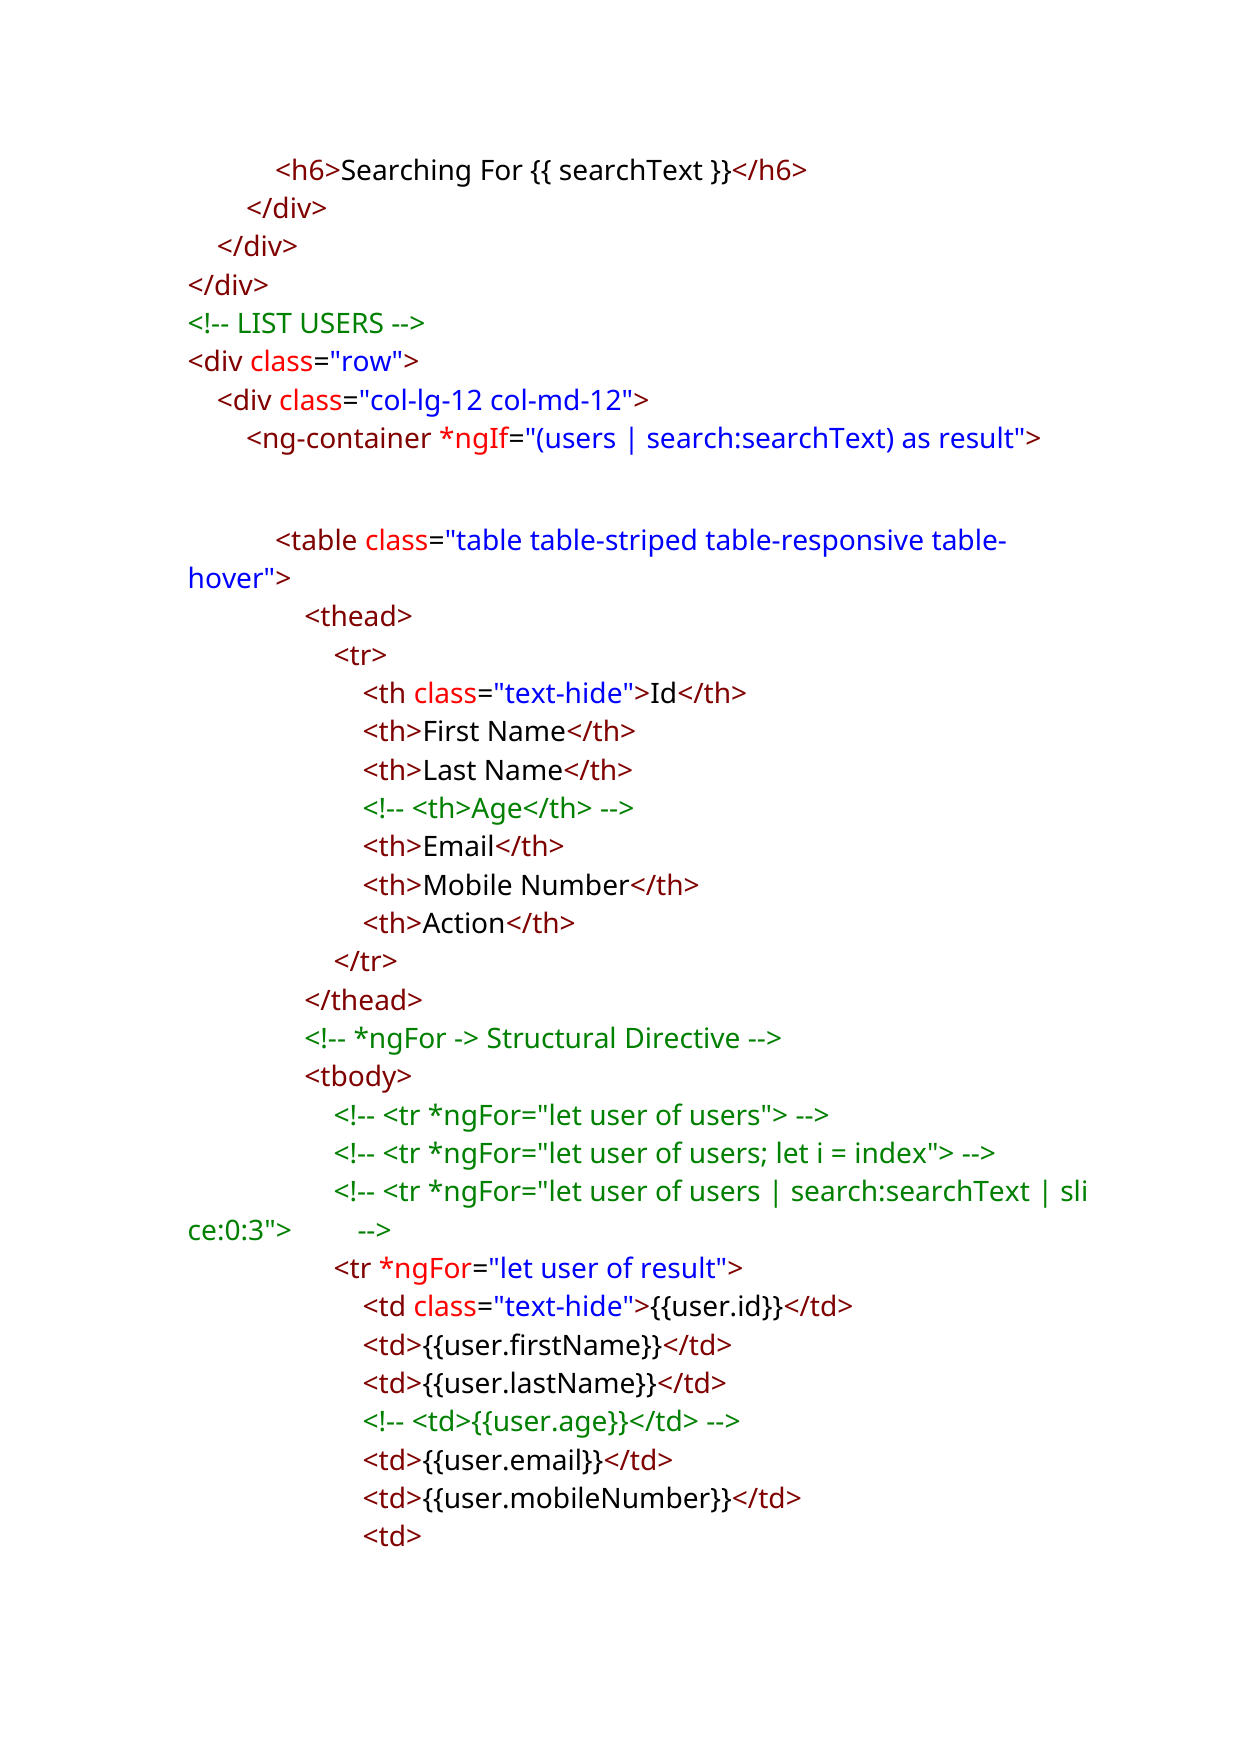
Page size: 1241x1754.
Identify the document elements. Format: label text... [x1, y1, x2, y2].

text </tr> [187, 942, 1090, 980]
text <tr> [187, 635, 1090, 673]
text </thead> [187, 980, 1090, 1018]
text <td class="text-hide">{{user.id}}</td> [187, 1287, 1090, 1325]
text <td> [187, 1517, 1090, 1555]
text <th>Email</th> [187, 827, 1090, 865]
text <th>Last Name</th> [187, 750, 1090, 788]
text <td>{{user.firstName}}</td> [187, 1325, 1090, 1363]
text <!-- <tr *ngFor="let user of users; let i = index"> --> [187, 1133, 1090, 1172]
text <div class="col-lg-12 col-md-12"> [187, 380, 1090, 418]
text <!-- LIST USERS --> [187, 303, 1090, 342]
text </div> [187, 265, 1090, 303]
text <!-- *ngFor -> Structural Directive --> [187, 1018, 1090, 1057]
text <!-- <td>{{user.age}}</td> --> [187, 1402, 1090, 1440]
text <td>{{user.mobileNumber}}</td> [187, 1478, 1090, 1517]
text <td>{{user.lastName}}</td> [187, 1363, 1090, 1402]
text <th>Mobile Number</th> [187, 865, 1090, 903]
text <ng-container *ngIf="(users | search:searchText) as result"> [187, 418, 1090, 457]
text <th class="text-hide">Id</th> [187, 673, 1090, 712]
text <tbody> [187, 1057, 1090, 1095]
text <!-- <tr *ngFor="let user of users"> --> [187, 1095, 1090, 1133]
text <div class="row"> [187, 342, 1090, 380]
text <!-- <tr *ngFor="let user of users | search:searchText | slice:0:3"> --> [187, 1172, 1090, 1248]
text </div> [187, 227, 1090, 265]
text <h6>Searching For {{ searchText }}</h6> [187, 150, 1090, 188]
text <td>{{user.email}}</td> [187, 1440, 1090, 1478]
text <!-- <th>Age</th> --> [187, 788, 1090, 827]
text </div> [187, 188, 1090, 227]
text <tr *ngFor="let user of result"> [187, 1248, 1090, 1287]
text <th>First Name</th> [187, 712, 1090, 750]
text <table class="table table-striped table-responsive table-hover"> [187, 520, 1090, 597]
text <th>Action</th> [187, 903, 1090, 942]
text <thead> [187, 597, 1090, 635]
